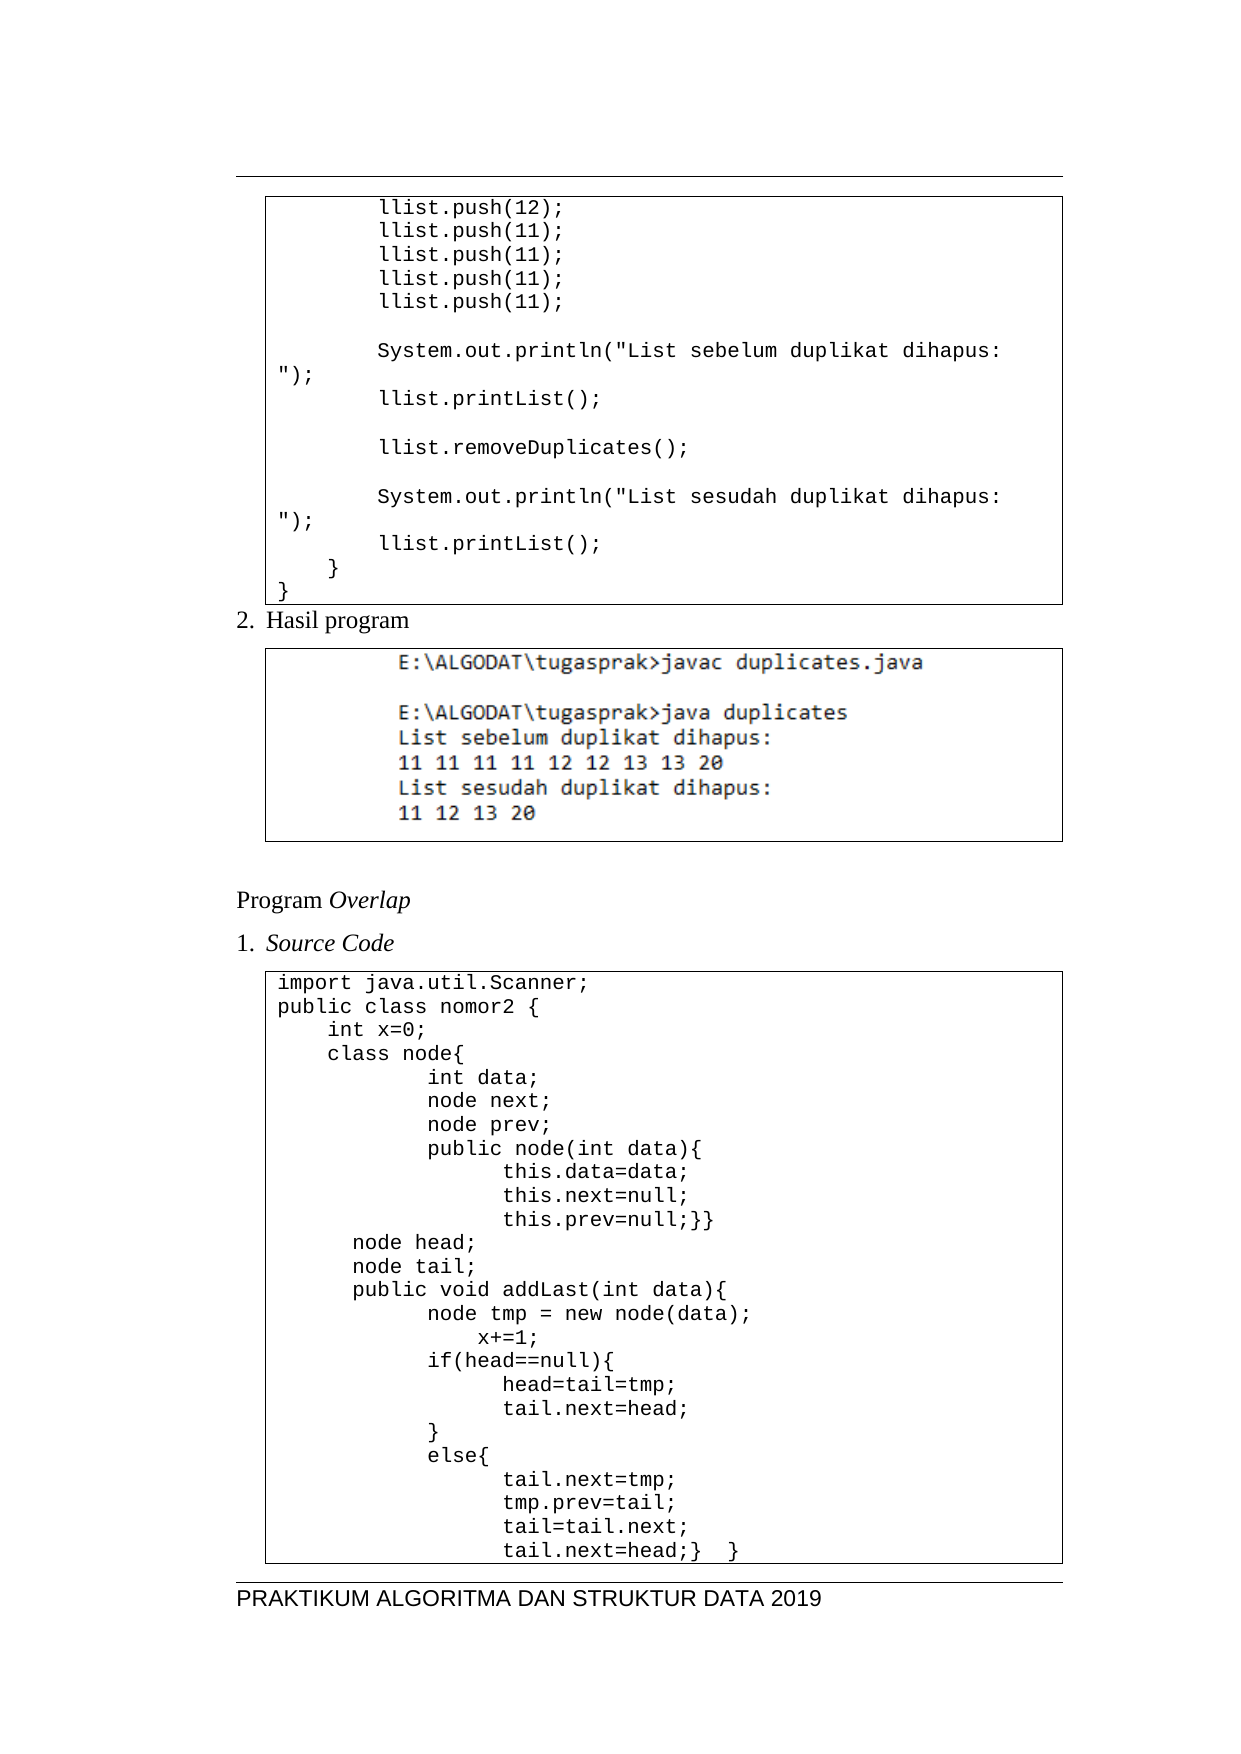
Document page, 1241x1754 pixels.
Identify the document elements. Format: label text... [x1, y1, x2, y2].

picture [398, 649, 930, 828]
table_header [266, 649, 1062, 841]
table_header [266, 972, 1062, 1563]
list Hasil program [236, 605, 1063, 634]
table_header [266, 197, 1062, 604]
text Program Overlap [236, 885, 1063, 913]
list Source Code [236, 928, 1063, 957]
